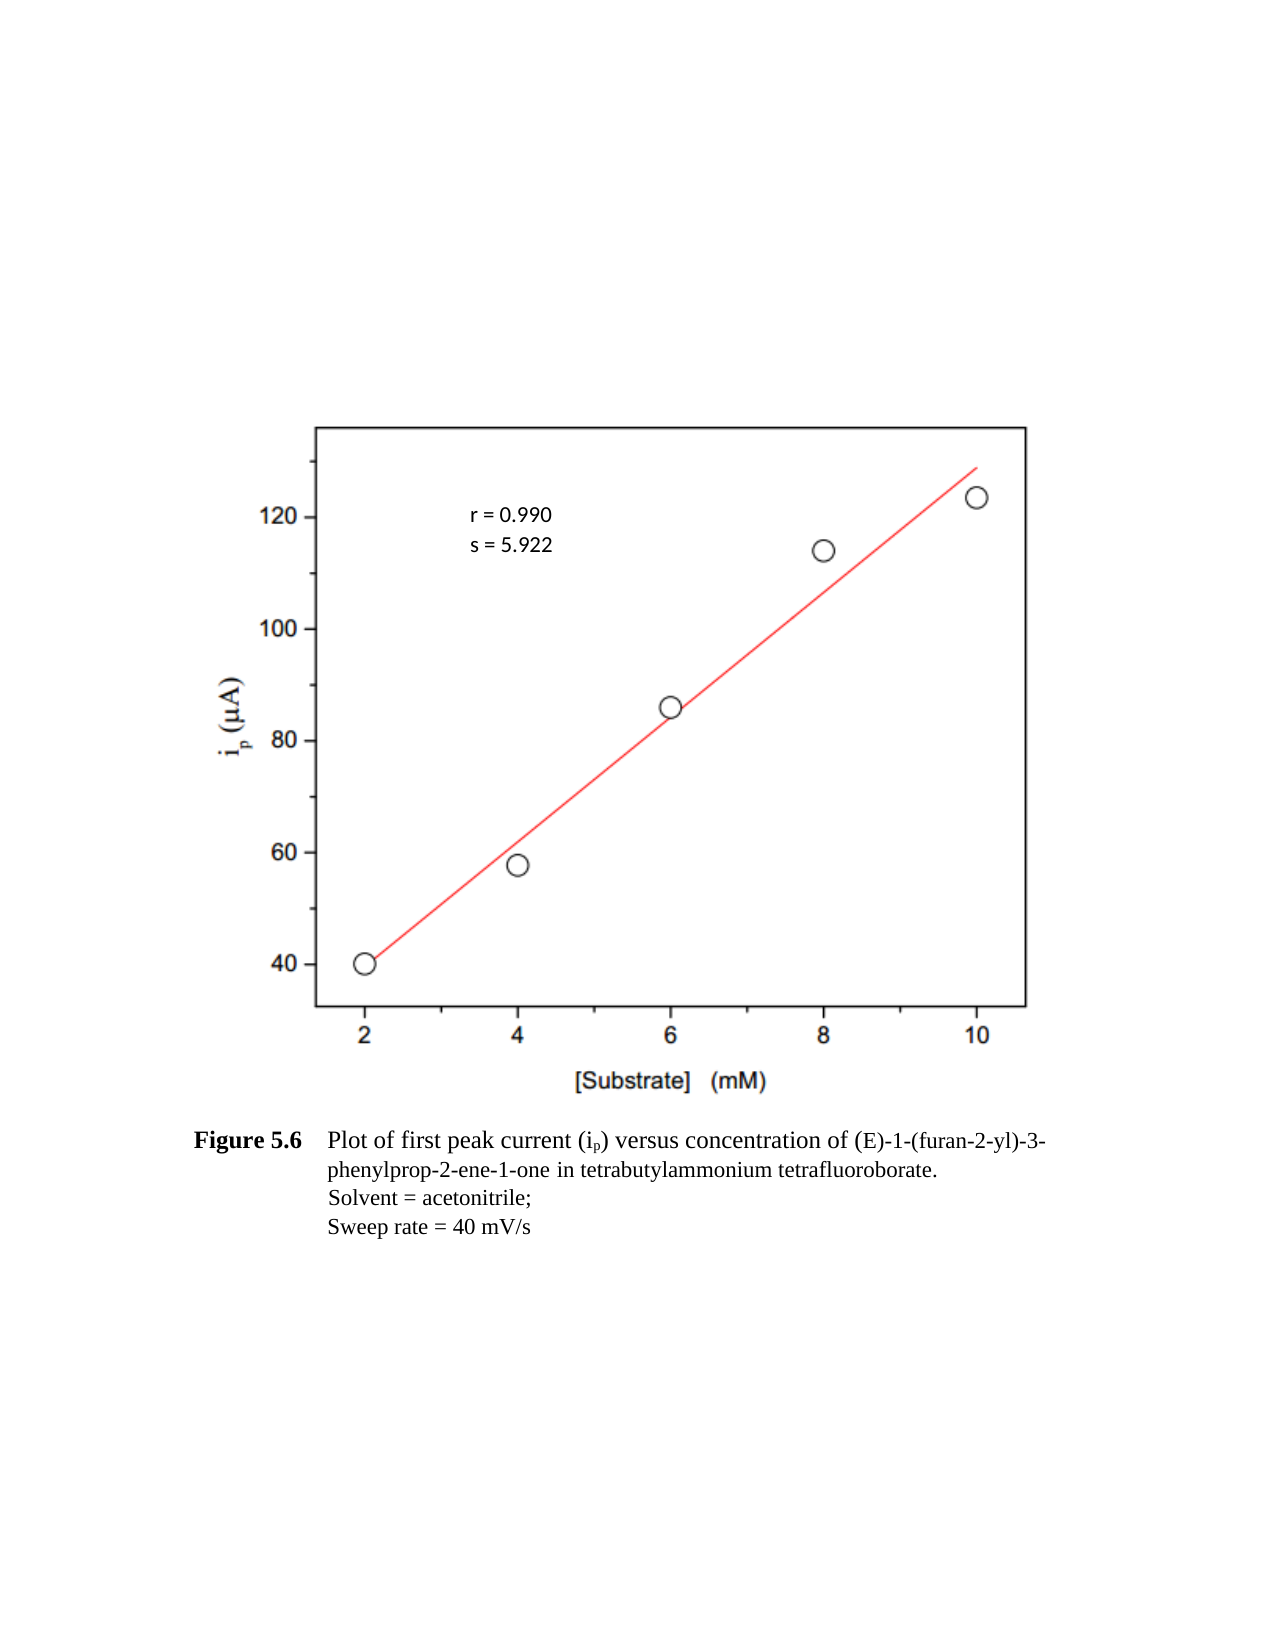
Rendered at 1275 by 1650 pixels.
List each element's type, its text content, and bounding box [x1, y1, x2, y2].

text Solvent = acetonitrile; [150, 1184, 1125, 1211]
text phenylprop-2-ene-1-one in tetrabutylammonium tetrafluoroborate. [150, 1156, 1125, 1182]
picture [200, 402, 1075, 1106]
text Sweep rate = 40 mV/s [150, 1213, 1125, 1239]
text Figure 5.6 Plot of first peak current (ip) versus concentration of (E)-1-(furan-2-yl)-3- [150, 1125, 1125, 1153]
